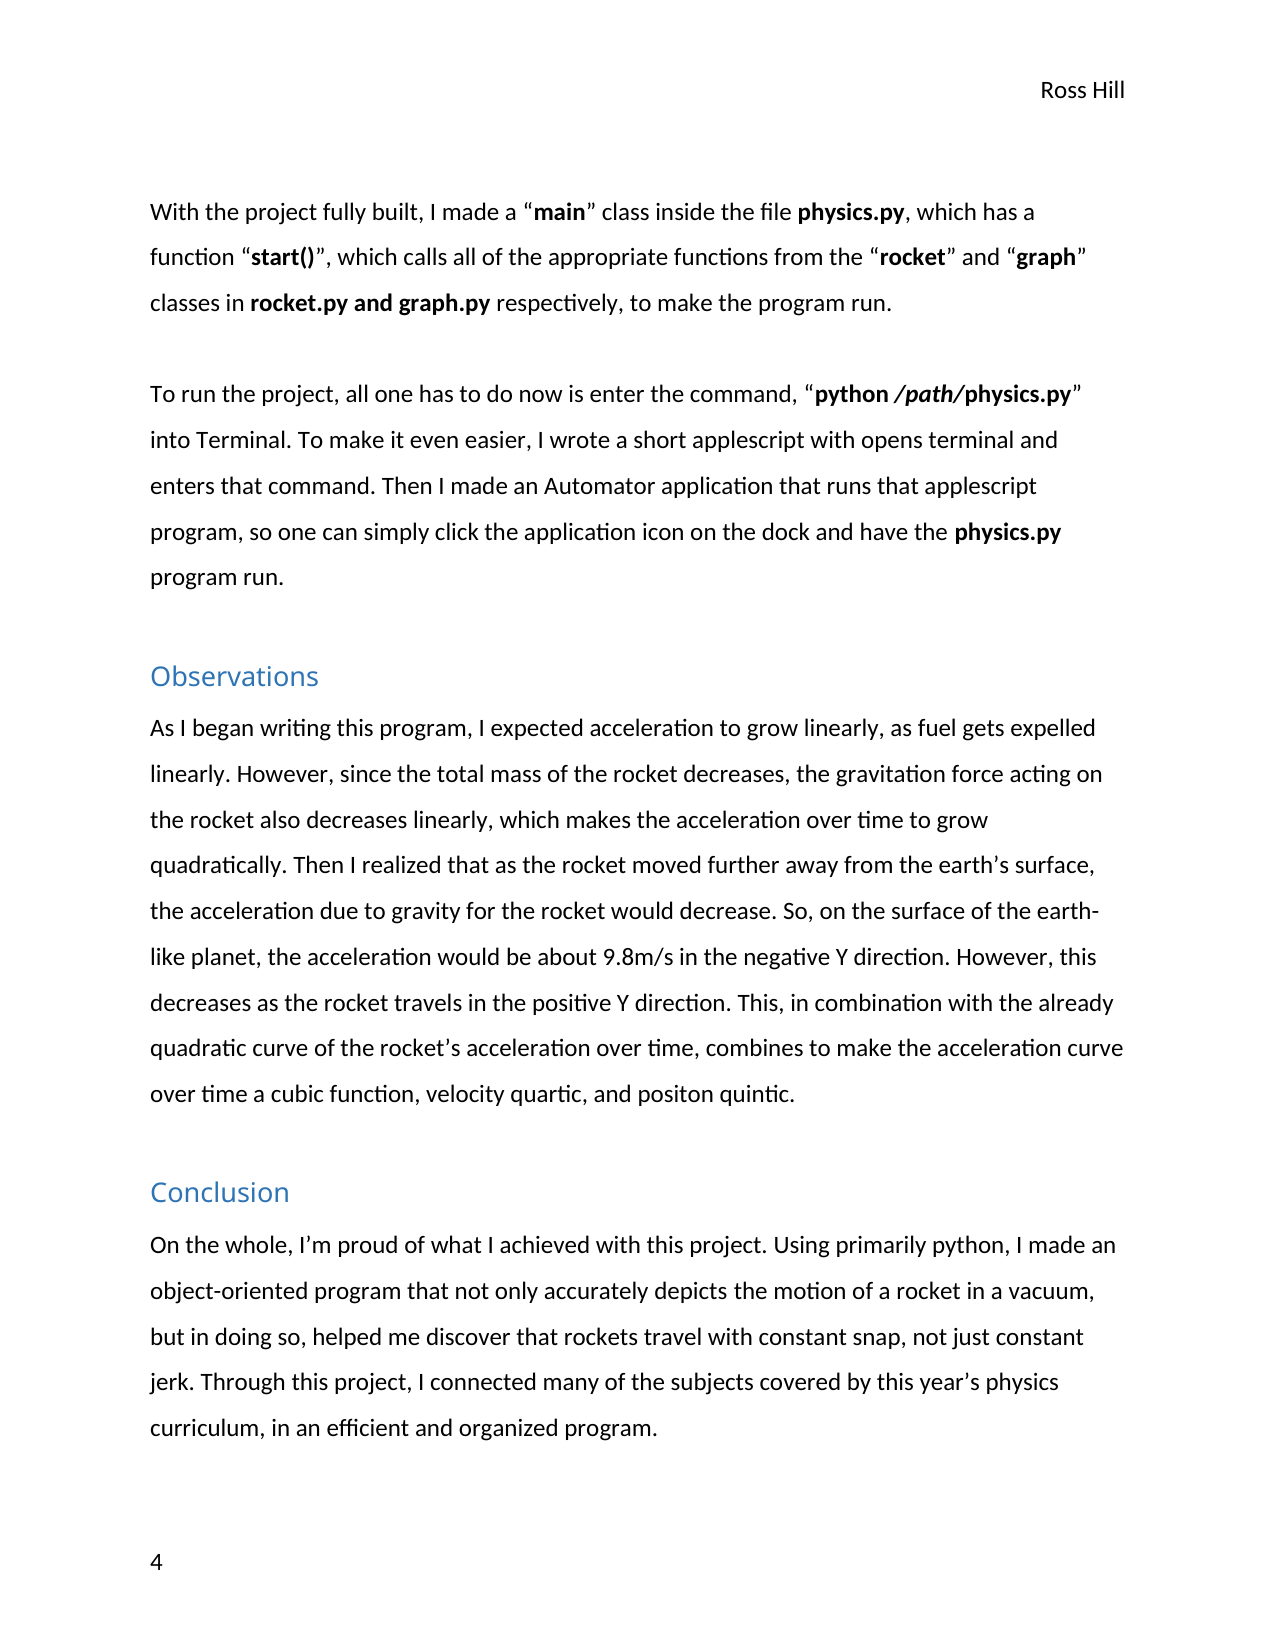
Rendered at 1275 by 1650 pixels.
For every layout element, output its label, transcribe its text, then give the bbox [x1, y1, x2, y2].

text As I began writing this program, I expected acceleration to grow linearly, as fuel gets expelled linearly. However, since the total mass of the rocket decreases, the gravitation force acting on the rocket also decreases linearly, which makes the acceleration over time to grow quadratically. Then I realized that as the rocket moved further away from the earth’s surface, the acceleration due to gravity for the rocket would decrease. So, on the surface of the earth-like planet, the acceleration would be about 9.8m/s in the negative Y direction. However, this decreases as the rocket travels in the positive Y direction. This, in combination with the already quadratic curve of the rocket’s acceleration over time, combines to make the acceleration curve over time a cubic function, velocity quartic, and positon quintic. [150, 712, 1125, 1109]
text With the project fully built, I made a “main” class inside the file physics.py, which has a function “start()”, which calls all of the appropriate functions from the “rocket” and “graph” classes in rocket.py and graph.py respectively, to make the program run. [150, 196, 1125, 318]
text On the whole, I’m proud of what I achieved with this project. Using primarily python, I made an object-oriented program that not only accurately depicts the motion of a rocket in a vacuum, but in doing so, helped me discover that rockets travel with constant snap, not just constant jerk. Through this project, I connected many of the subjects covered by this year’s physics curriculum, in an efficient and organized program. [150, 1229, 1125, 1443]
text To run the project, all one has to do now is enter the command, “python /path/physics.py” into Terminal. To make it even easier, I wrote a short applescript with opens terminal and enters that command. Then I made an Automator application that runs that applescript program, so one can simply click the application icon on the dock and have the physics.py program run. [150, 379, 1125, 592]
subtitle Observations [150, 657, 1125, 694]
subtitle Conclusion [150, 1174, 1125, 1211]
